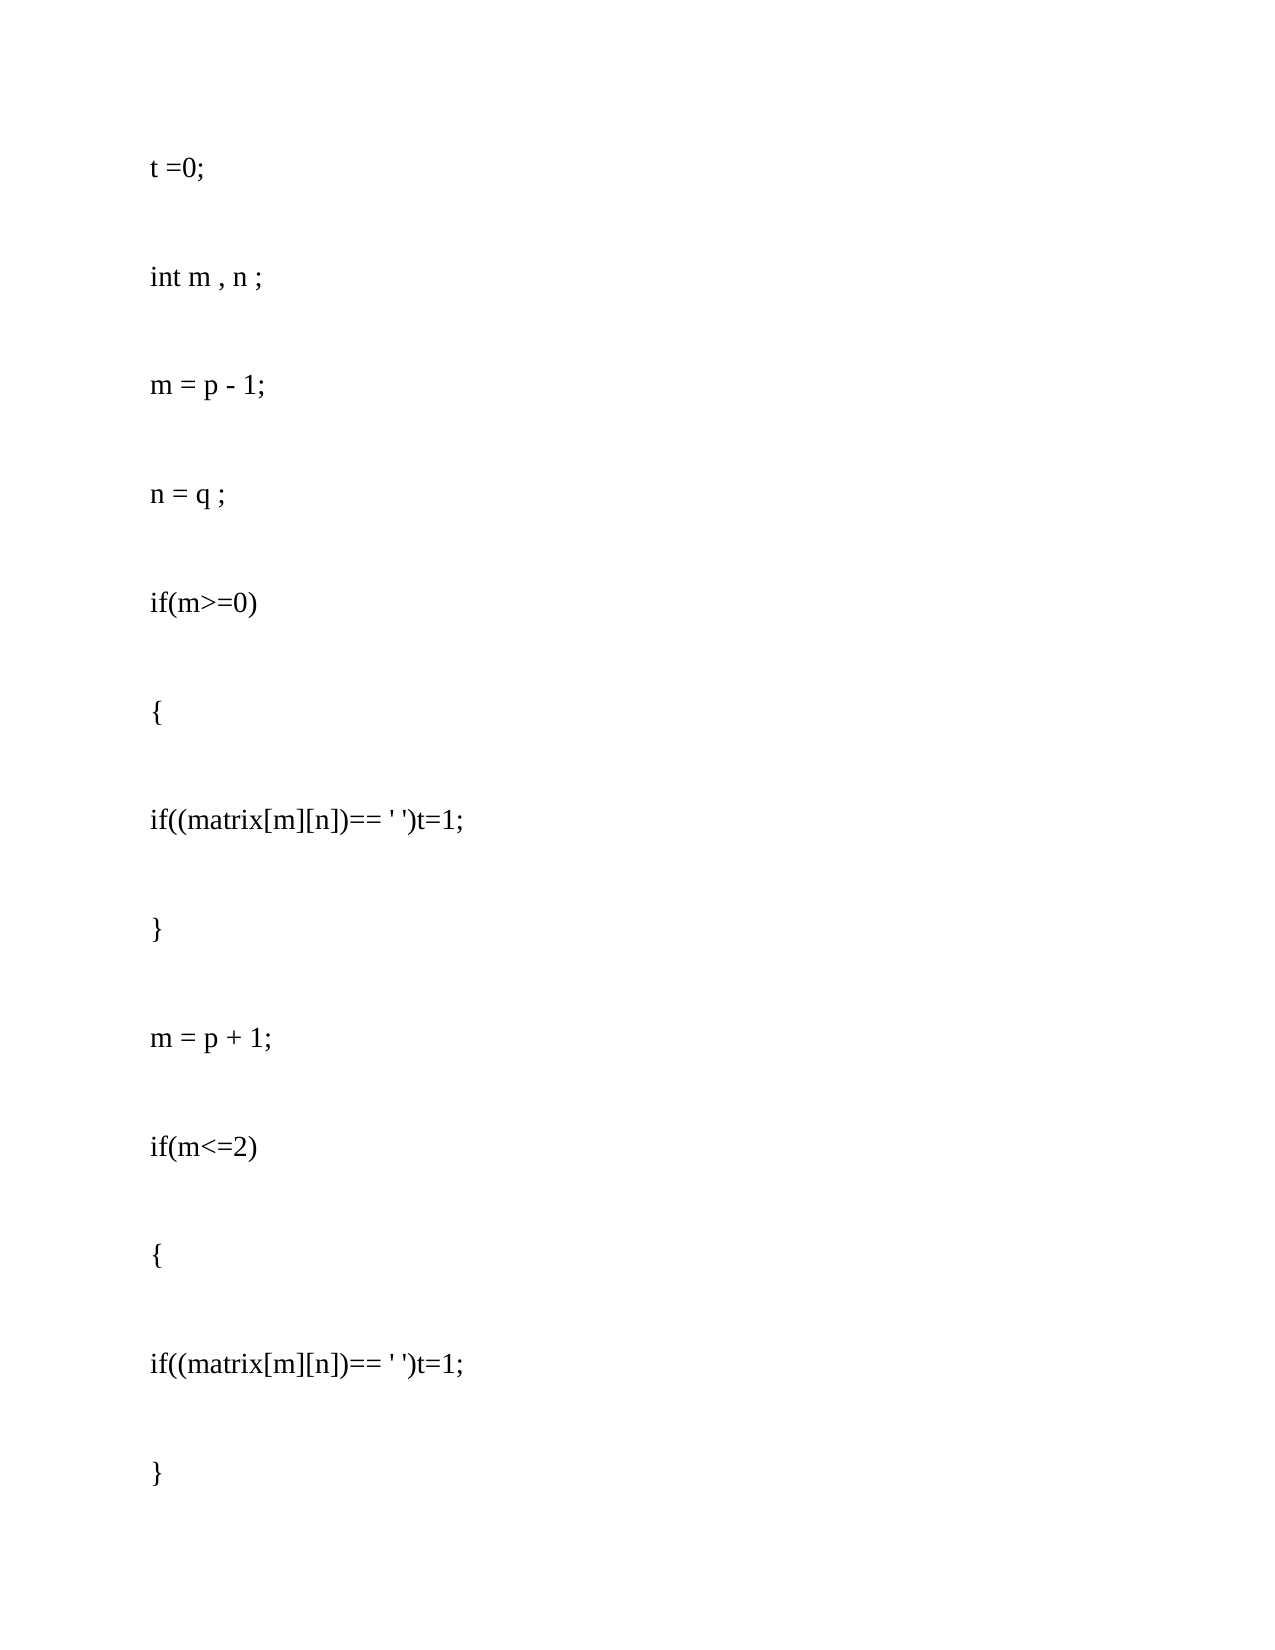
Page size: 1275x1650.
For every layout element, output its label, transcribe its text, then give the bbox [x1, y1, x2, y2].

text m = p + 1; [150, 1020, 1125, 1053]
text if(m>=0) [150, 585, 1125, 618]
text { [150, 1237, 1125, 1271]
text if((matrix[m][n])== ' ')t=1; [150, 1346, 1125, 1380]
text n = q ; [150, 476, 1125, 510]
text m = p - 1; [150, 367, 1125, 401]
text } [150, 911, 1125, 945]
text int m , n ; [150, 259, 1125, 292]
text } [150, 1455, 1125, 1488]
text { [150, 694, 1125, 727]
text if((matrix[m][n])== ' ')t=1; [150, 802, 1125, 836]
text if(m<=2) [150, 1129, 1125, 1162]
text t =0; [150, 150, 1125, 183]
